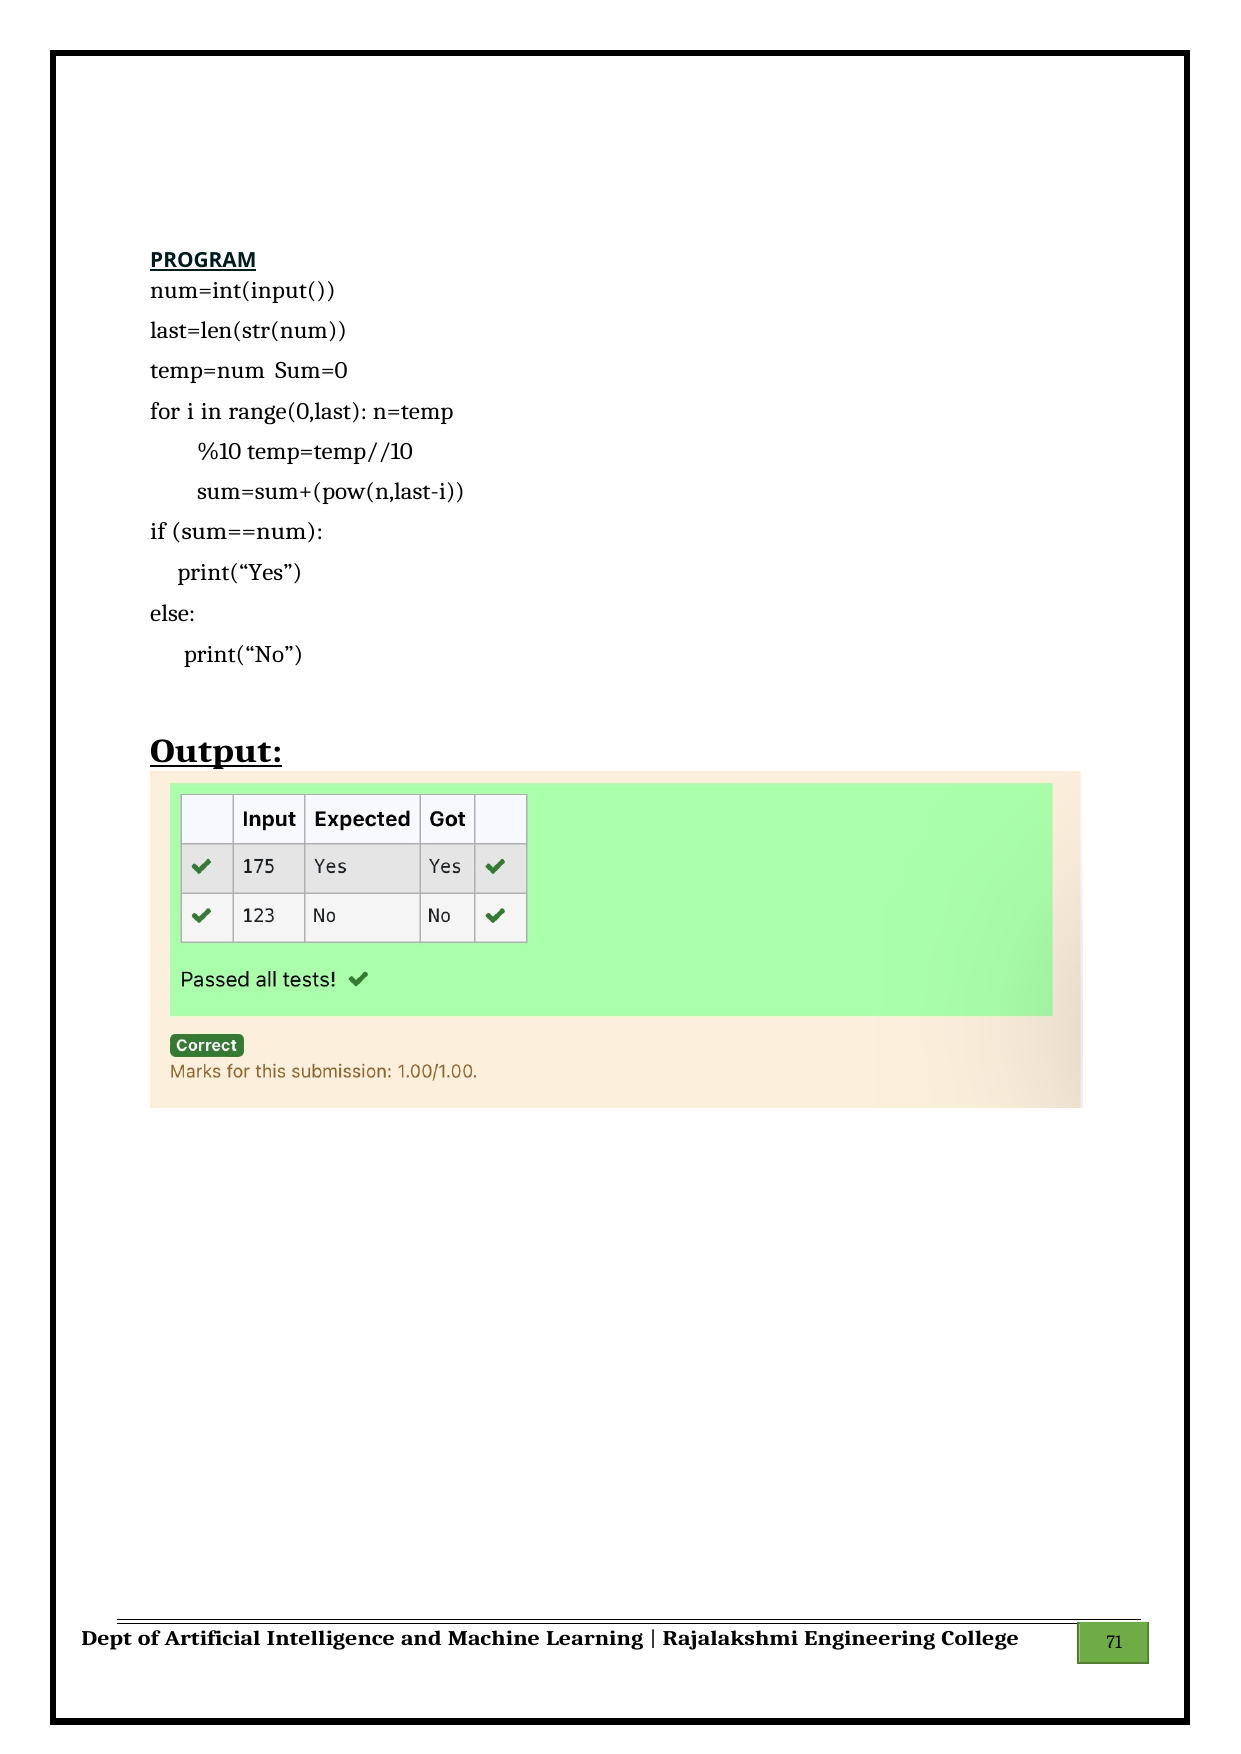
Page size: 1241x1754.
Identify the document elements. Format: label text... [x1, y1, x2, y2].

text for i in range(0,last): n=temp%10 temp=temp//10 sum=sum+(pow(n,last-i)) [150, 398, 474, 506]
picture [150, 771, 1083, 1108]
text num=int(input()) last=len(str(num)) temp=num Sum=0 [150, 277, 354, 385]
text print(“Yes”) [177, 559, 1138, 587]
text if (sum==num): [150, 518, 1138, 546]
text print(“No”) [183, 641, 1138, 668]
subtitle Output: [150, 733, 1138, 771]
text PROGRAM [150, 245, 1138, 274]
text else: [150, 600, 1138, 628]
